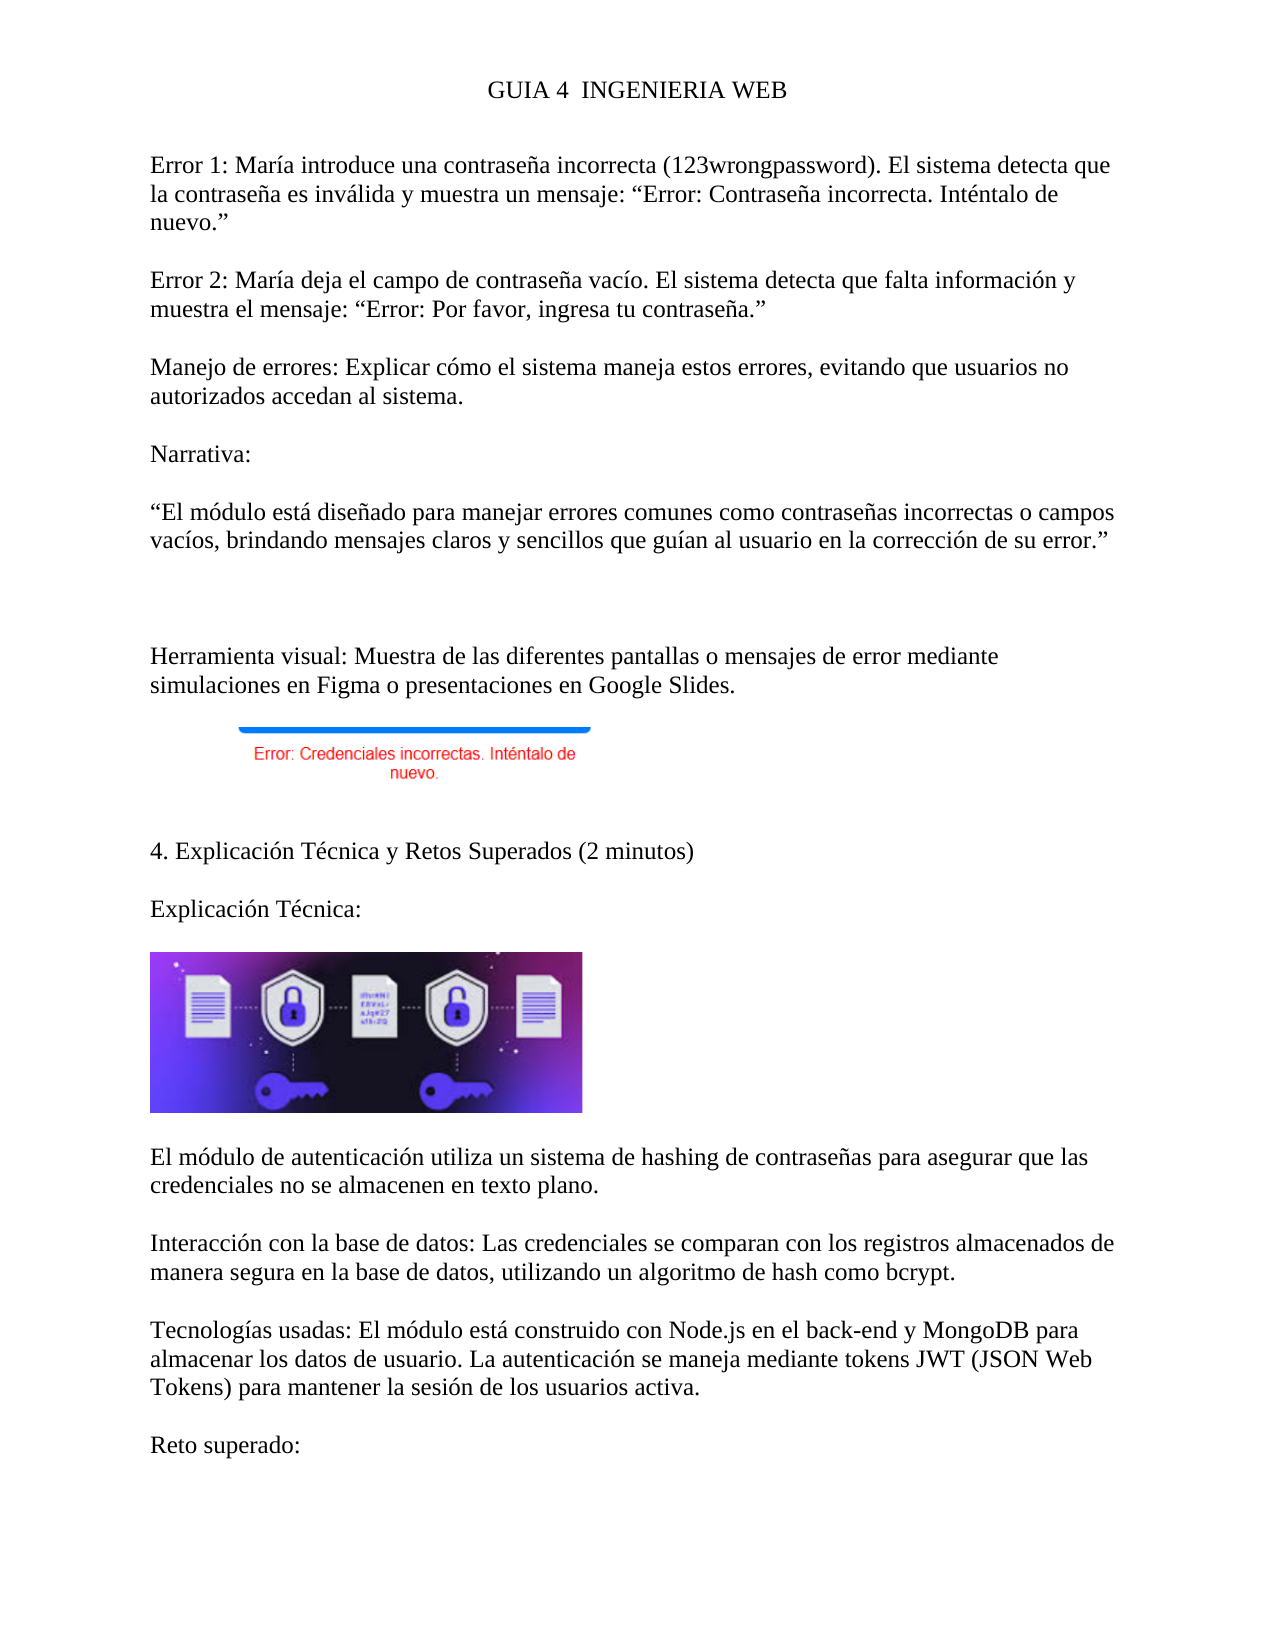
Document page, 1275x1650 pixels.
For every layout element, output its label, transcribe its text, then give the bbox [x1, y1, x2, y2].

text “El módulo está diseñado para manejar errores comunes como contraseñas incorrectas o campos vacíos, brindando mensajes claros y sencillos que guían al usuario en la corrección de su error.” [150, 497, 1125, 554]
picture [223, 727, 597, 807]
text Herramienta visual: Muestra de las diferentes pantallas o mensajes de error mediante simulaciones en Figma o presentaciones en Google Slides. [150, 641, 1125, 699]
text Interacción con la base de datos: Las credenciales se comparan con los registros almacenados de manera segura en la base de datos, utilizando un algoritmo de hash como bcrypt. [150, 1228, 1125, 1286]
text Explicación Técnica: [150, 894, 1125, 923]
text Error 2: María deja el campo de contraseña vacío. El sistema detecta que falta información y muestra el mensaje: “Error: Por favor, ingresa tu contraseña.” [150, 265, 1125, 323]
text Reto superado: [150, 1430, 1125, 1459]
text 4. Explicación Técnica y Retos Superados (2 minutos) [150, 836, 1125, 865]
picture [150, 952, 583, 1113]
text Narrativa: [150, 439, 1125, 467]
text El módulo de autenticación utiliza un sistema de hashing de contraseñas para asegurar que las credenciales no se almacenen en texto plano. [150, 1142, 1125, 1199]
text Tecnologías usadas: El módulo está construido con Node.js en el back-end y MongoDB para almacenar los datos de usuario. La autenticación se maneja mediante tokens JWT (JSON Web Tokens) para mantener la sesión de los usuarios activa. [150, 1315, 1125, 1401]
text Manejo de errores: Explicar cómo el sistema maneja estos errores, evitando que usuarios no autorizados accedan al sistema. [150, 352, 1125, 409]
text Error 1: María introduce una contraseña incorrecta (123wrongpassword). El sistema detecta que la contraseña es inválida y muestra un mensaje: “Error: Contraseña incorrecta. Inténtalo de nuevo.” [150, 150, 1125, 236]
